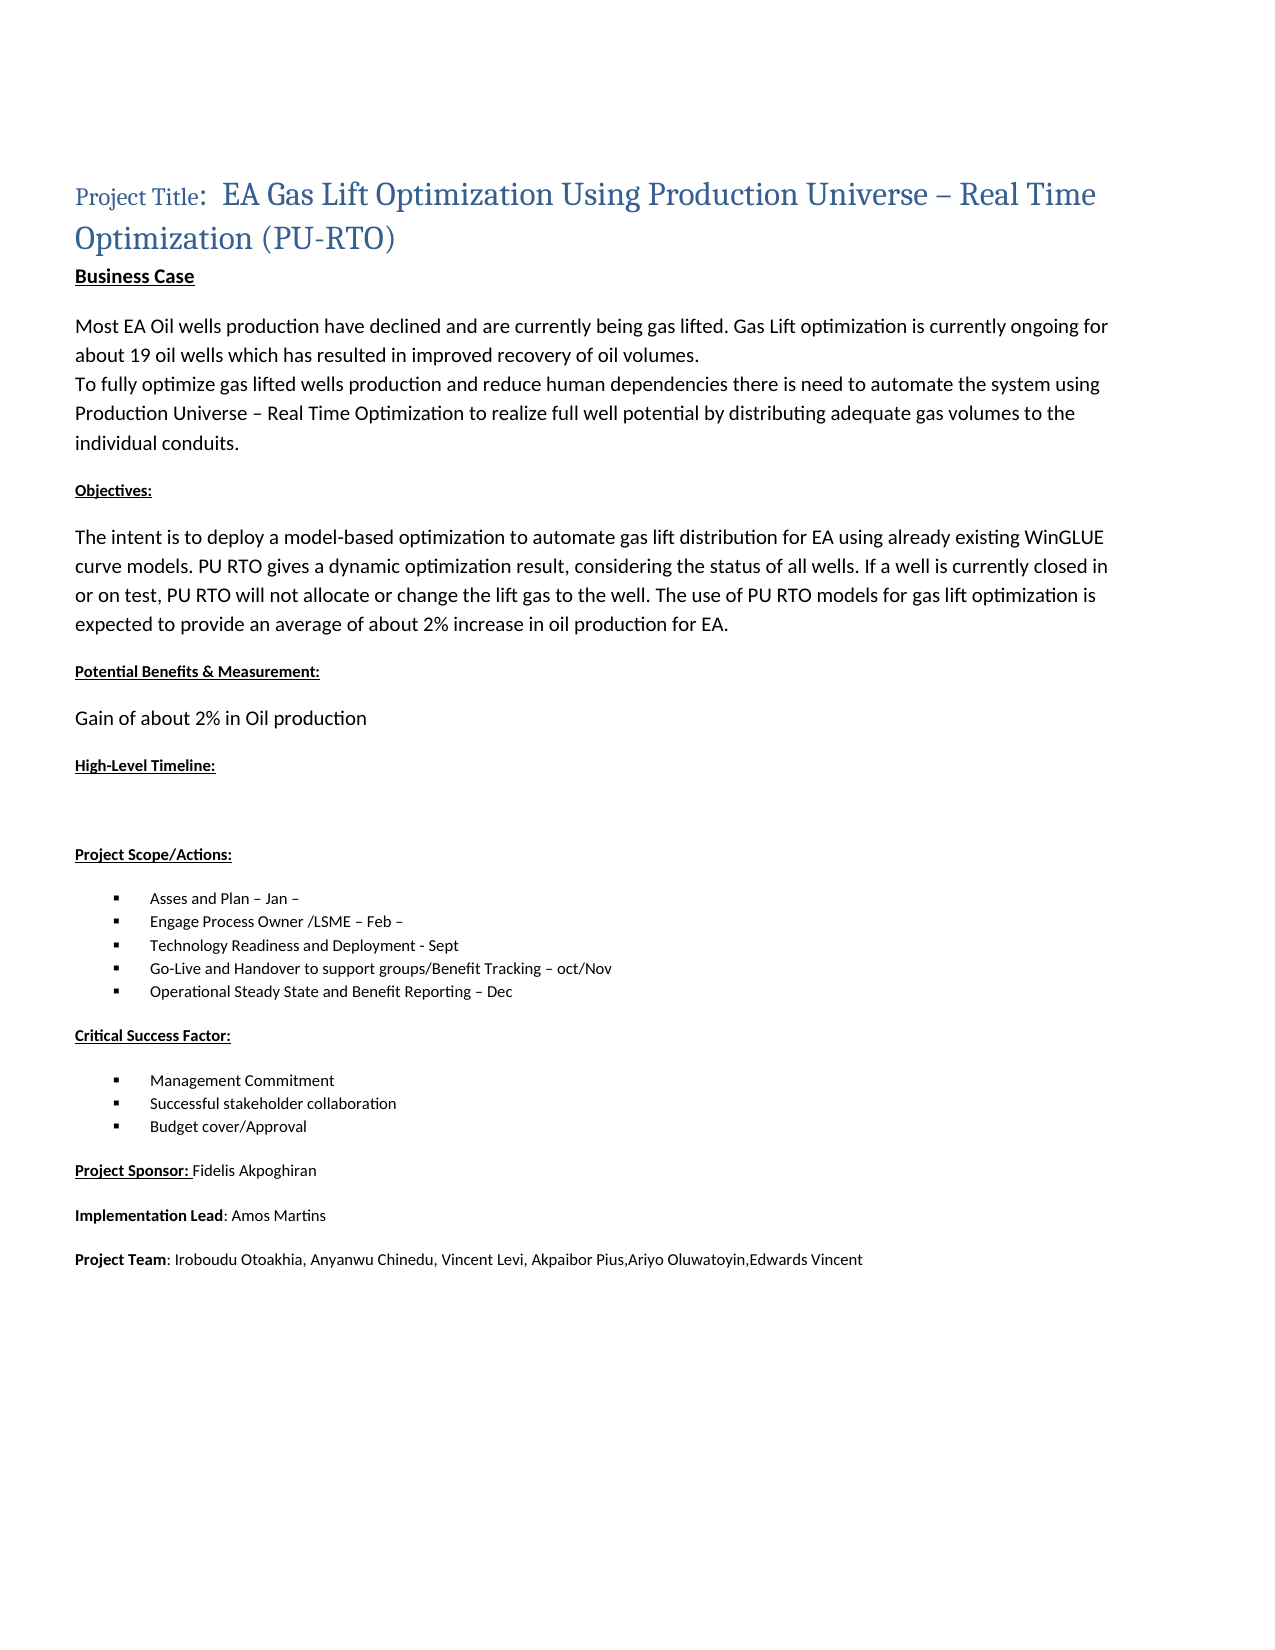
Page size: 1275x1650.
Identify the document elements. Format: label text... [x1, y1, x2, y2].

text Project Sponsor: Fidelis Akpoghiran [75, 1161, 1125, 1181]
list Successful stakeholder collaboration [112, 1093, 1125, 1113]
list Operational Steady State and Benefit Reporting – Dec [112, 981, 1125, 1002]
text Project Team: Iroboudu Otoakhia, Anyanwu Chinedu, Vincent Levi, Akpaibor Pius,Ariyo Oluwatoyin,Edwards Vincent [75, 1249, 1125, 1269]
text Critical Success Factor: [75, 1026, 1125, 1046]
text The intent is to deploy a model-based optimization to automate gas lift distribution for EA using already existing WinGLUE curve models. PU RTO gives a dynamic optimization result, considering the status of all wells. If a well is currently closed in or on test, PU RTO will not allocate or change the lift gas to the well. The use of PU RTO models for gas lift optimization is expected to provide an average of about 2% increase in oil production for EA. [75, 524, 1125, 637]
subtitle Project Title: EA Gas Lift Optimization Using Production Universe – Real Time Optimization (PU-RTO) [75, 175, 1125, 257]
text High-Level Timeline: [75, 756, 1125, 776]
list Technology Readiness and Deployment - Sept [112, 935, 1125, 955]
list Budget cover/Approval [112, 1116, 1125, 1137]
list Asses and Plan – Jan – [112, 888, 1125, 908]
text Objectives: [75, 480, 1125, 500]
text Implementation Lead: Amos Martins [75, 1205, 1125, 1225]
text Most EA Oil wells production have declined and are currently being gas lifted. Gas Lift optimization is currently ongoing for about 19 oil wells which has resulted in improved recovery of oil volumes. [75, 313, 1125, 368]
text Project Scope/Actions: [75, 844, 1125, 864]
list Go-Live and Handover to support groups/Benefit Tracking – oct/Nov [112, 958, 1125, 978]
text Gain of about 2% in Oil production [75, 706, 1125, 731]
list Management Commitment [112, 1070, 1125, 1090]
list Engage Process Owner /LSME – Feb – [112, 911, 1125, 932]
text Potential Benefits & Measurement: [75, 661, 1125, 682]
text Business Case [75, 263, 1125, 288]
text To fully optimize gas lifted wells production and reduce human dependencies there is need to automate the system using Production Universe – Real Time Optimization to realize full well potential by distributing adequate gas volumes to the individual conduits. [75, 371, 1125, 455]
